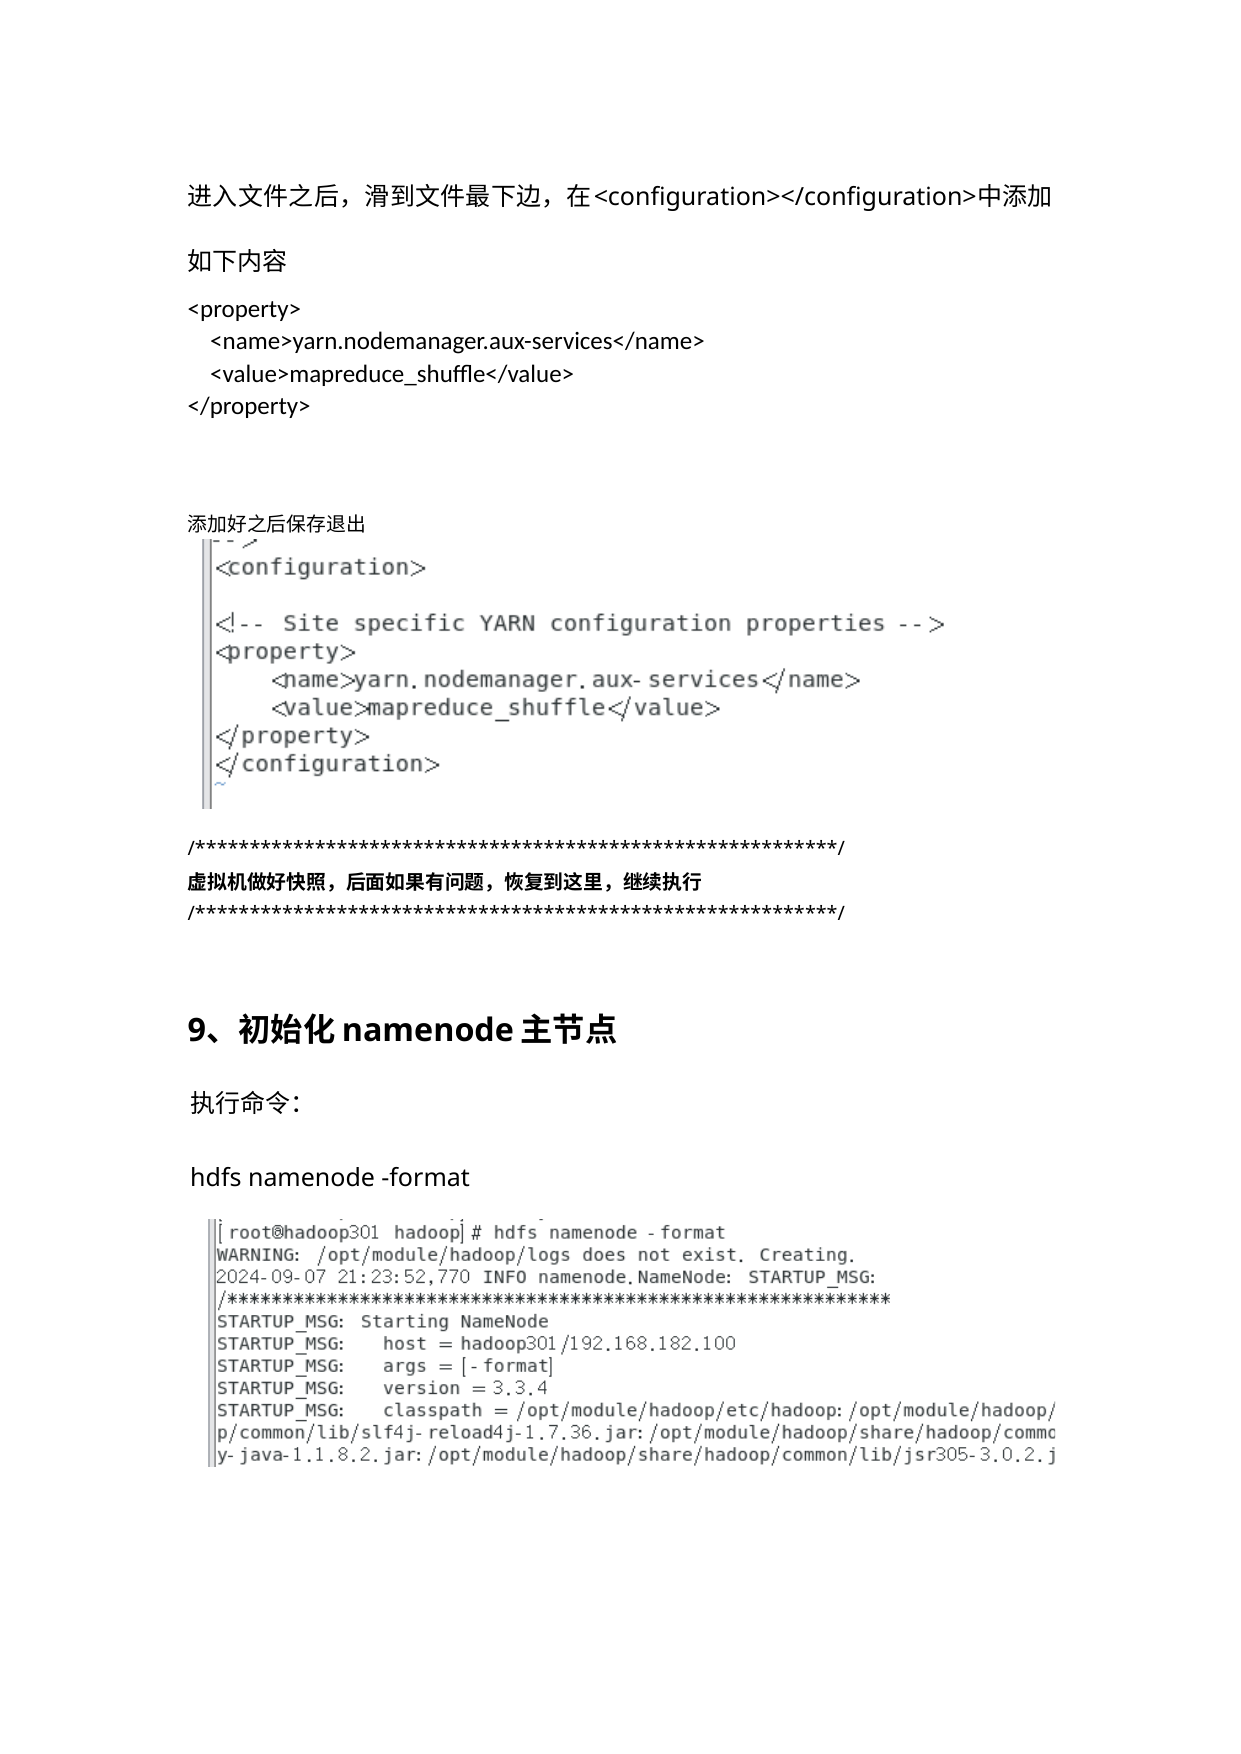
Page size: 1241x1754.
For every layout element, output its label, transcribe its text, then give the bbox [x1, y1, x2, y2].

text /***********************************************************/ [187, 832, 1053, 864]
text /***********************************************************/ [187, 897, 1053, 929]
list 执行命令： [190, 1069, 1053, 1134]
picture [190, 1219, 1056, 1467]
list hdfs namenode -format [190, 1144, 1053, 1209]
text 9、初始化namenode主节点 [187, 994, 1053, 1059]
text 进入文件之后，滑到文件最下边，在<configuration></configuration>中添加如下内容 [187, 162, 1053, 292]
text </property> [187, 389, 1053, 422]
text <name>yarn.nodemanager.aux-services</name> [187, 324, 1053, 357]
picture [187, 539, 1053, 809]
text <property> [187, 292, 1053, 324]
text 虚拟机做好快照，后面如果有问题，恢复到这里，继续执行 [187, 864, 1053, 897]
text 添加好之后保存退出 [187, 507, 1053, 539]
text <value>mapreduce_shuffle</value> [187, 357, 1053, 389]
